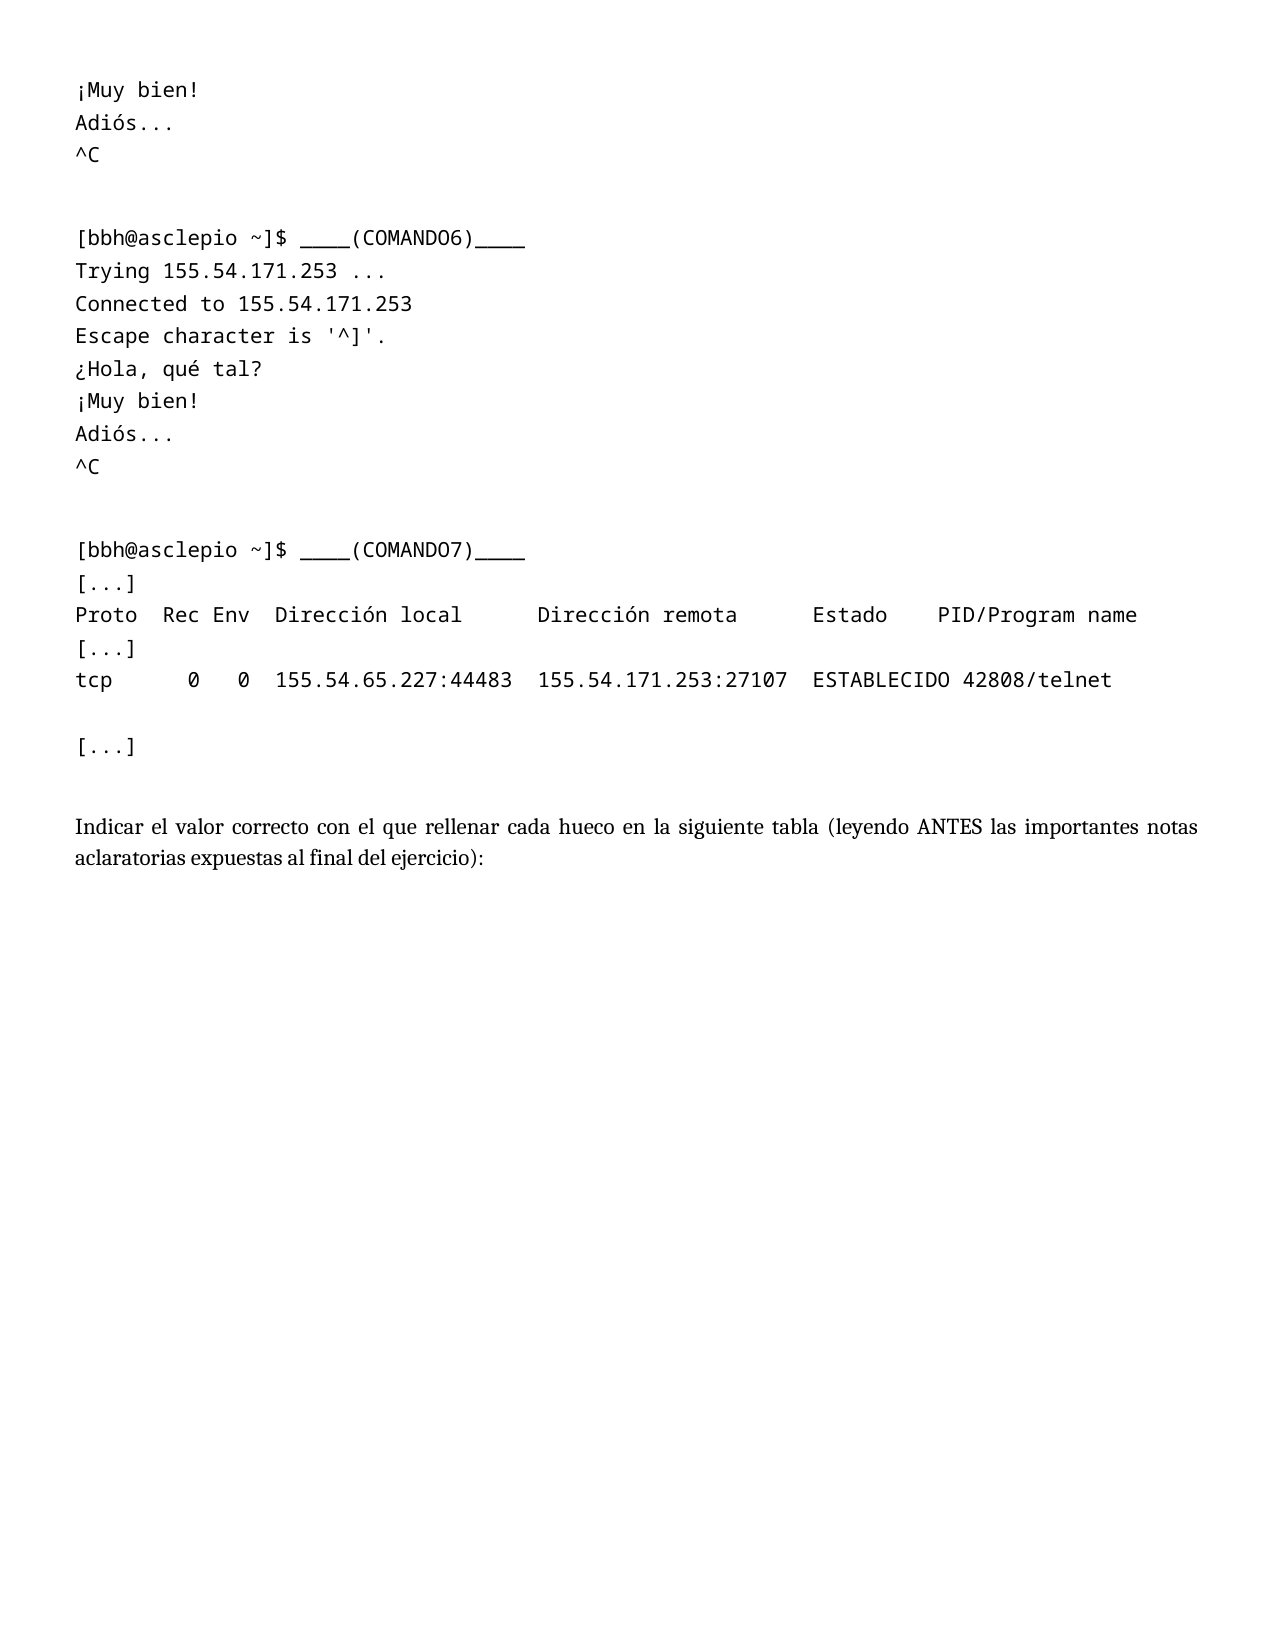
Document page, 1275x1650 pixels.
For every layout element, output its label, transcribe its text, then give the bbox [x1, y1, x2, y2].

text Indicar el valor correcto con el que rellenar cada hueco en la siguiente tabla (leyendo ANTES las importantes notas aclaratorias expuestas al final del ejercicio): [75, 814, 1200, 871]
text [75, 75, 1200, 199]
text [bbh@asclepio ~]$ ____(COMANDO7)____ [...] Proto Rec Env Dirección local Dirección remota Estado PID/Program name [...] tcp 0 0 155.54.65.227:44483 155.54.171.253:27107 ESTABLECIDO 42808/telnet [...] [75, 535, 1200, 789]
text [bbh@asclepio ~]$ ____(COMANDO6)____ Trying 155.54.171.253 ... Connected to 155.54.171.253 Escape character is '^]'. ¿Hola, qué tal? ¡Muy bien! Adiós... ^C [75, 223, 1200, 510]
